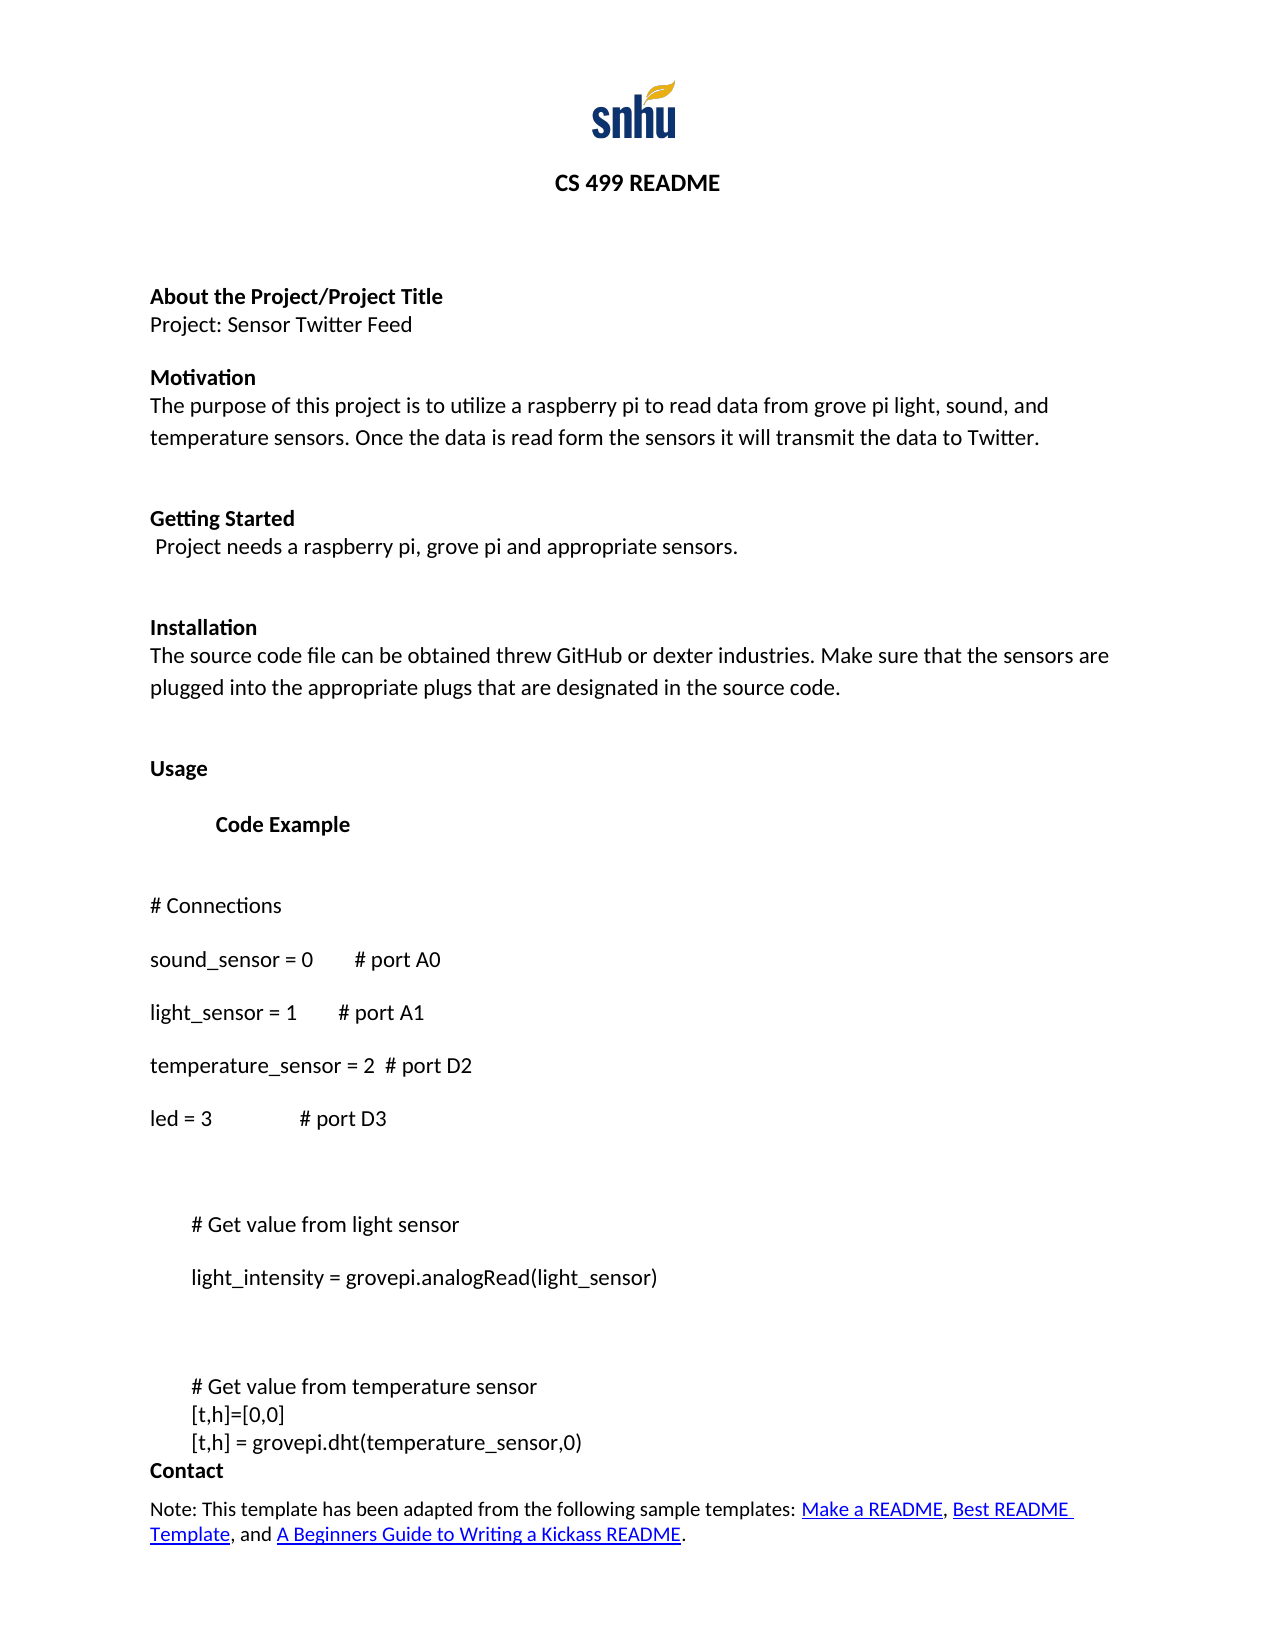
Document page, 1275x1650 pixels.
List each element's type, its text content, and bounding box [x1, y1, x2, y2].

subtitle Contact [150, 1456, 1125, 1484]
text temperature_sensor = 2 # port D2 [150, 1051, 1125, 1079]
text Project: Sensor Twitter Feed [150, 310, 1125, 338]
text sound_sensor = 0 # port A0 [150, 945, 1125, 973]
text # Get value from light sensor [150, 1210, 1125, 1238]
text light_sensor = 1 # port A1 [150, 998, 1125, 1026]
text light_intensity = grovepi.analogRead(light_sensor) [150, 1263, 1125, 1291]
text # Get value from temperature sensor [150, 1372, 1125, 1400]
text [t,h]=[0,0] [150, 1400, 1125, 1428]
subtitle CS 499 README [150, 167, 1125, 198]
picture [573, 75, 702, 147]
subtitle Getting Started [150, 504, 1125, 532]
text The source code file can be obtained threw GitHub or dexter industries. Make sure that the sensors are plugged into the appropriate plugs that are designated in the source code. [150, 641, 1125, 702]
subtitle Usage [150, 754, 1125, 783]
subtitle Code Example [150, 811, 1125, 839]
text Project needs a raspberry pi, grove pi and appropriate sensors. [150, 532, 1125, 560]
text # Connections [150, 892, 1125, 920]
text The purpose of this project is to utilize a raspberry pi to read data from grove pi light, sound, and temperature sensors. Once the data is read form the sensors it will transmit the data to Twitter. [150, 391, 1125, 451]
subtitle Installation [150, 613, 1125, 641]
text [t,h] = grovepi.dht(temperature_sensor,0) [150, 1428, 1125, 1456]
subtitle About the Project/Project Title [150, 282, 1125, 310]
subtitle Motivation [150, 363, 1125, 391]
text led = 3 # port D3 [150, 1104, 1125, 1132]
